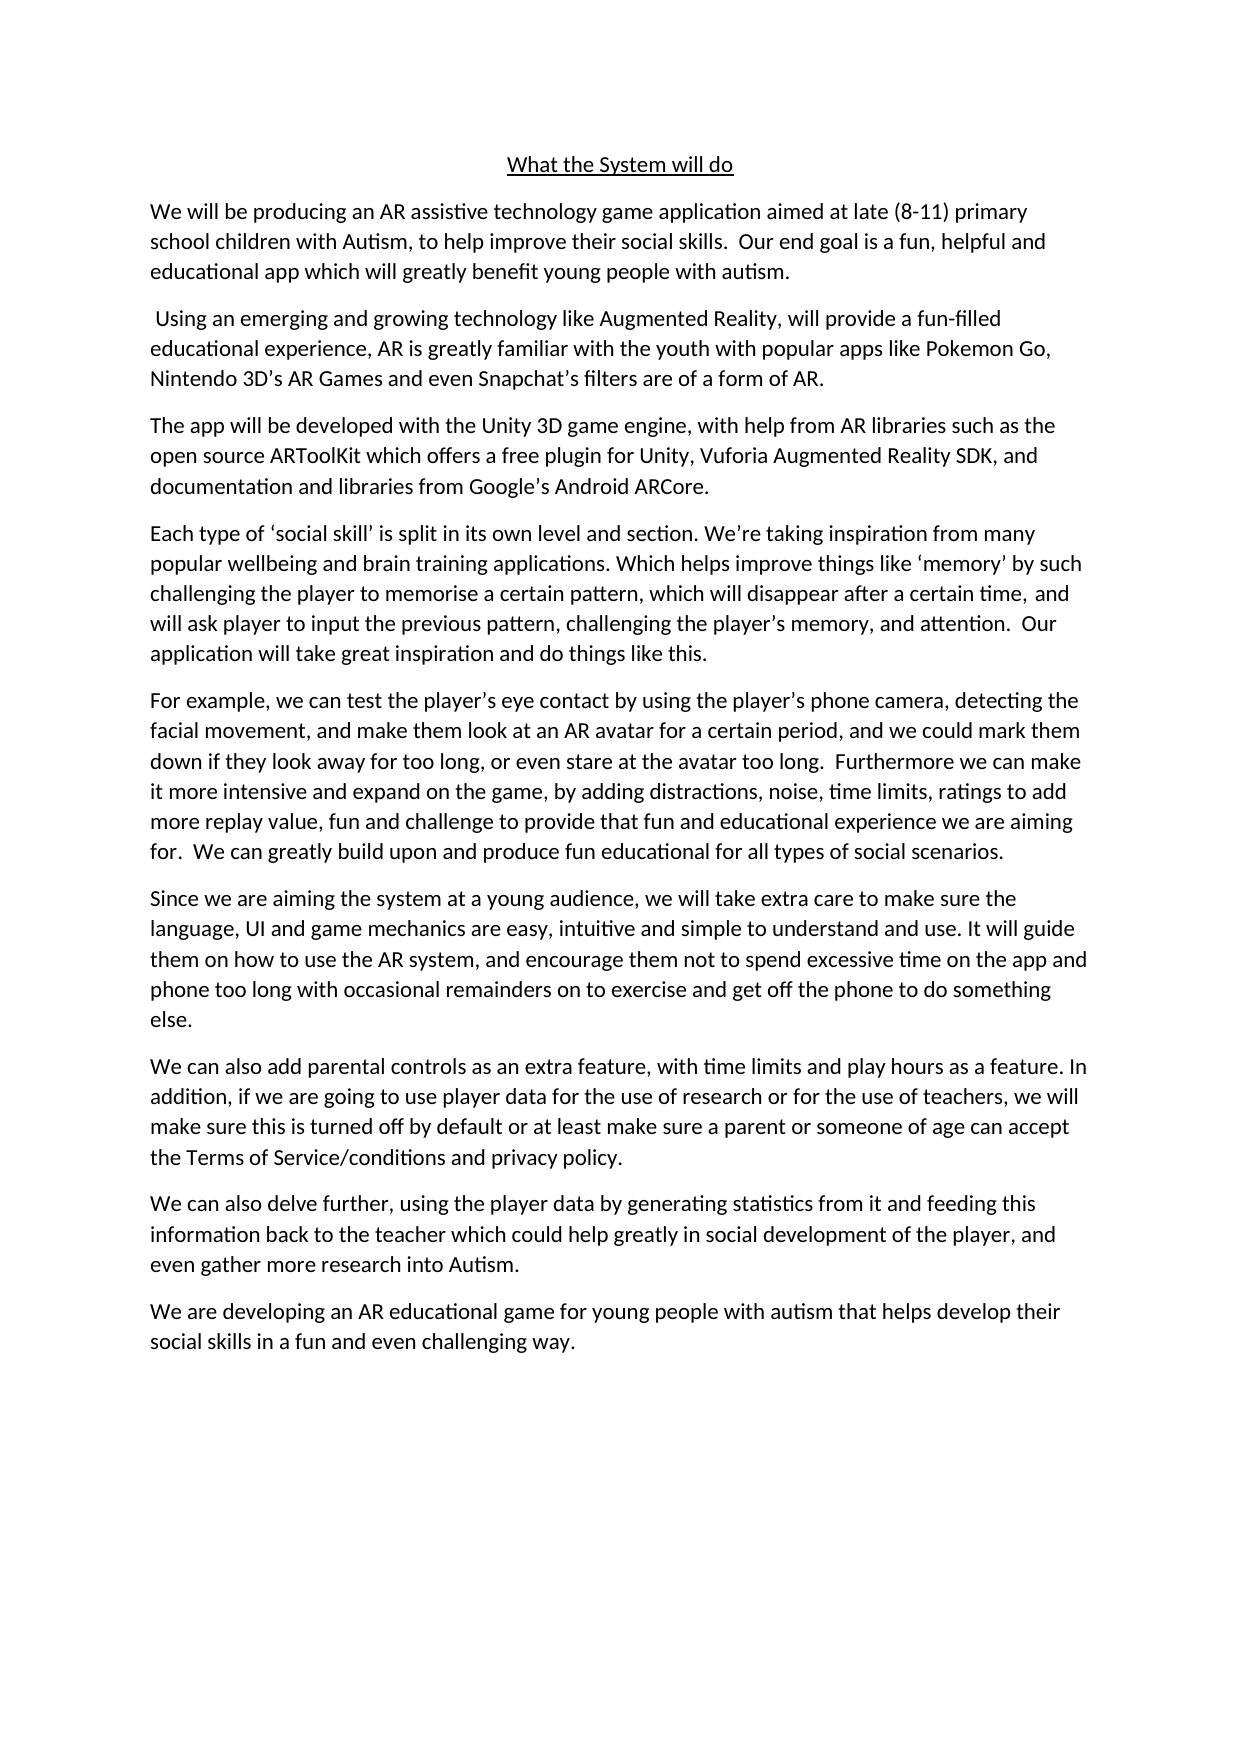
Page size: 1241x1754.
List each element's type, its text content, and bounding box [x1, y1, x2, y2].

text We will be producing an AR assistive technology game application aimed at late (8-11) primary school children with Autism, to help improve their social skills. Our end goal is a fun, helpful and educational app which will greatly benefit young people with autism. [150, 197, 1090, 285]
text We can also add parental controls as an extra feature, with time limits and play hours as a feature. In addition, if we are going to use player data for the use of research or for the use of teachers, we will make sure this is turned off by default or at least make sure a parent or someone of age can accept the Terms of Service/conditions and privacy policy. [150, 1052, 1090, 1171]
text Each type of ‘social skill’ is split in its own level and section. We’re taking inspiration from many popular wellbeing and brain training applications. Which helps improve things like ‘memory’ by such challenging the player to memorise a certain pattern, which will disappear after a certain time, and will ask player to input the previous pattern, challenging the player’s memory, and attention. Our application will take great inspiration and do things like this. [150, 519, 1090, 668]
text Using an emerging and growing technology like Augmented Reality, will provide a fun-filled educational experience, AR is greatly familiar with the youth with popular apps like Pokemon Go, Nintendo 3D’s AR Games and even Snapchat’s filters are of a form of AR. [150, 304, 1090, 393]
text Since we are aiming the system at a young audience, we will take extra care to make sure the language, UI and game mechanics are easy, intuitive and simple to understand and use. It will guide them on how to use the AR system, and encourage them not to spend excessive time on the app and phone too long with occasional remainders on to exercise and get off the phone to do something else. [150, 884, 1090, 1033]
text The app will be developed with the Unity 3D game engine, with help from AR libraries such as the open source ARToolKit which offers a free plugin for Unity, Vuforia Augmented Reality SDK, and documentation and libraries from Google’s Android ARCore. [150, 411, 1090, 500]
text For example, we can test the player’s eye contact by using the player’s phone camera, detecting the facial movement, and make them look at an AR avatar for a certain period, and we could mark them down if they look away for too long, or even stare at the avatar too long. Furthermore we can make it more intensive and expand on the game, by adding distractions, noise, time limits, ratings to add more replay value, fun and challenge to provide that fun and educational experience we are aiming for. We can greatly build upon and produce fun educational for all types of social scenarios. [150, 686, 1090, 866]
text We can also delve further, using the player data by generating statistics from it and feeding this information back to the teacher which could help greatly in social development of the player, and even gather more research into Autism. [150, 1189, 1090, 1278]
text We are developing an AR educational game for young people with autism that helps develop their social skills in a fun and even challenging way. [150, 1297, 1090, 1355]
text What the System will do [150, 150, 1090, 178]
